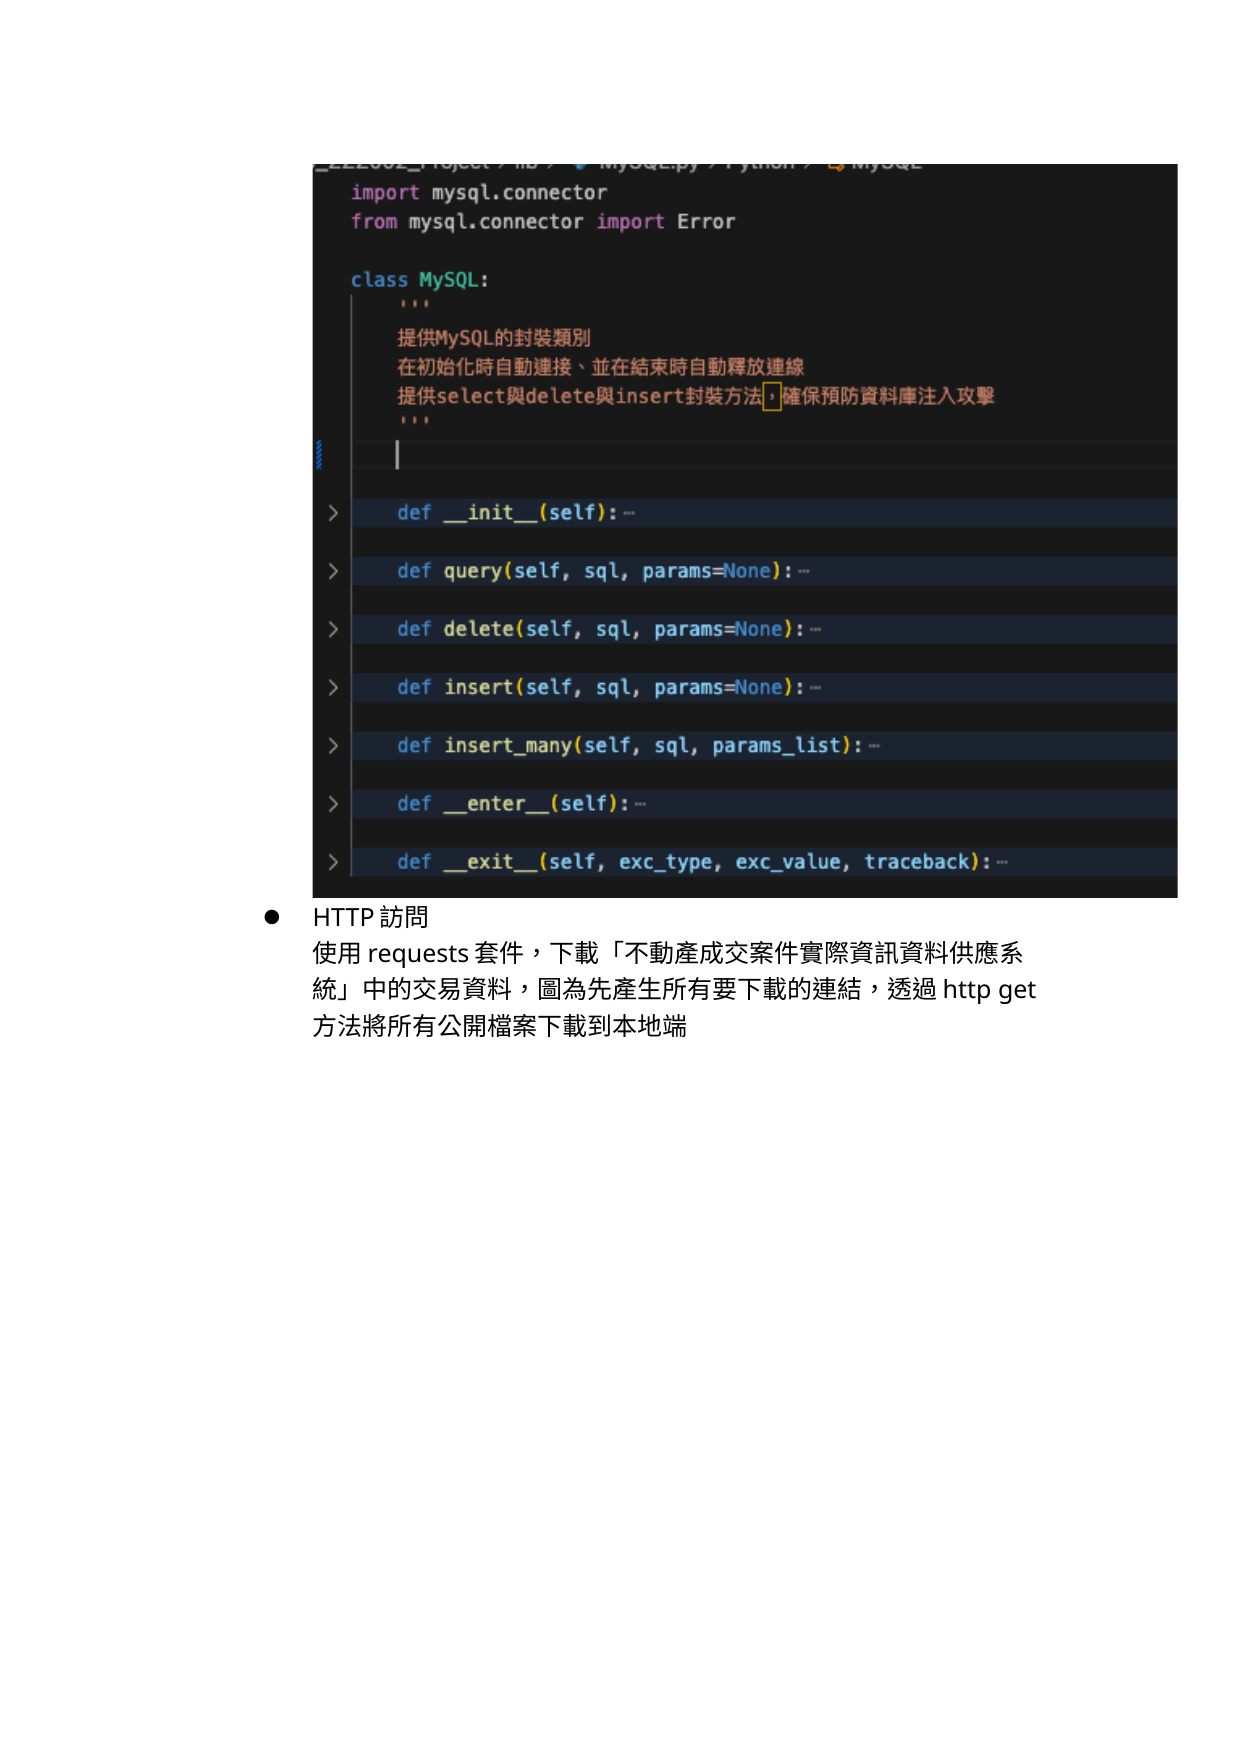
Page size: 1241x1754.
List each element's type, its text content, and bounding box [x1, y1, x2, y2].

list 使用requests套件，下載「不動產成交案件實際資訊資料供應系統」中的交易資料，圖為先產生所有要下載的連結，透過http get方法將所有公開檔案下載到本地端 [312, 933, 1053, 1042]
list HTTP訪問 [262, 897, 1053, 933]
picture [312, 164, 1178, 898]
